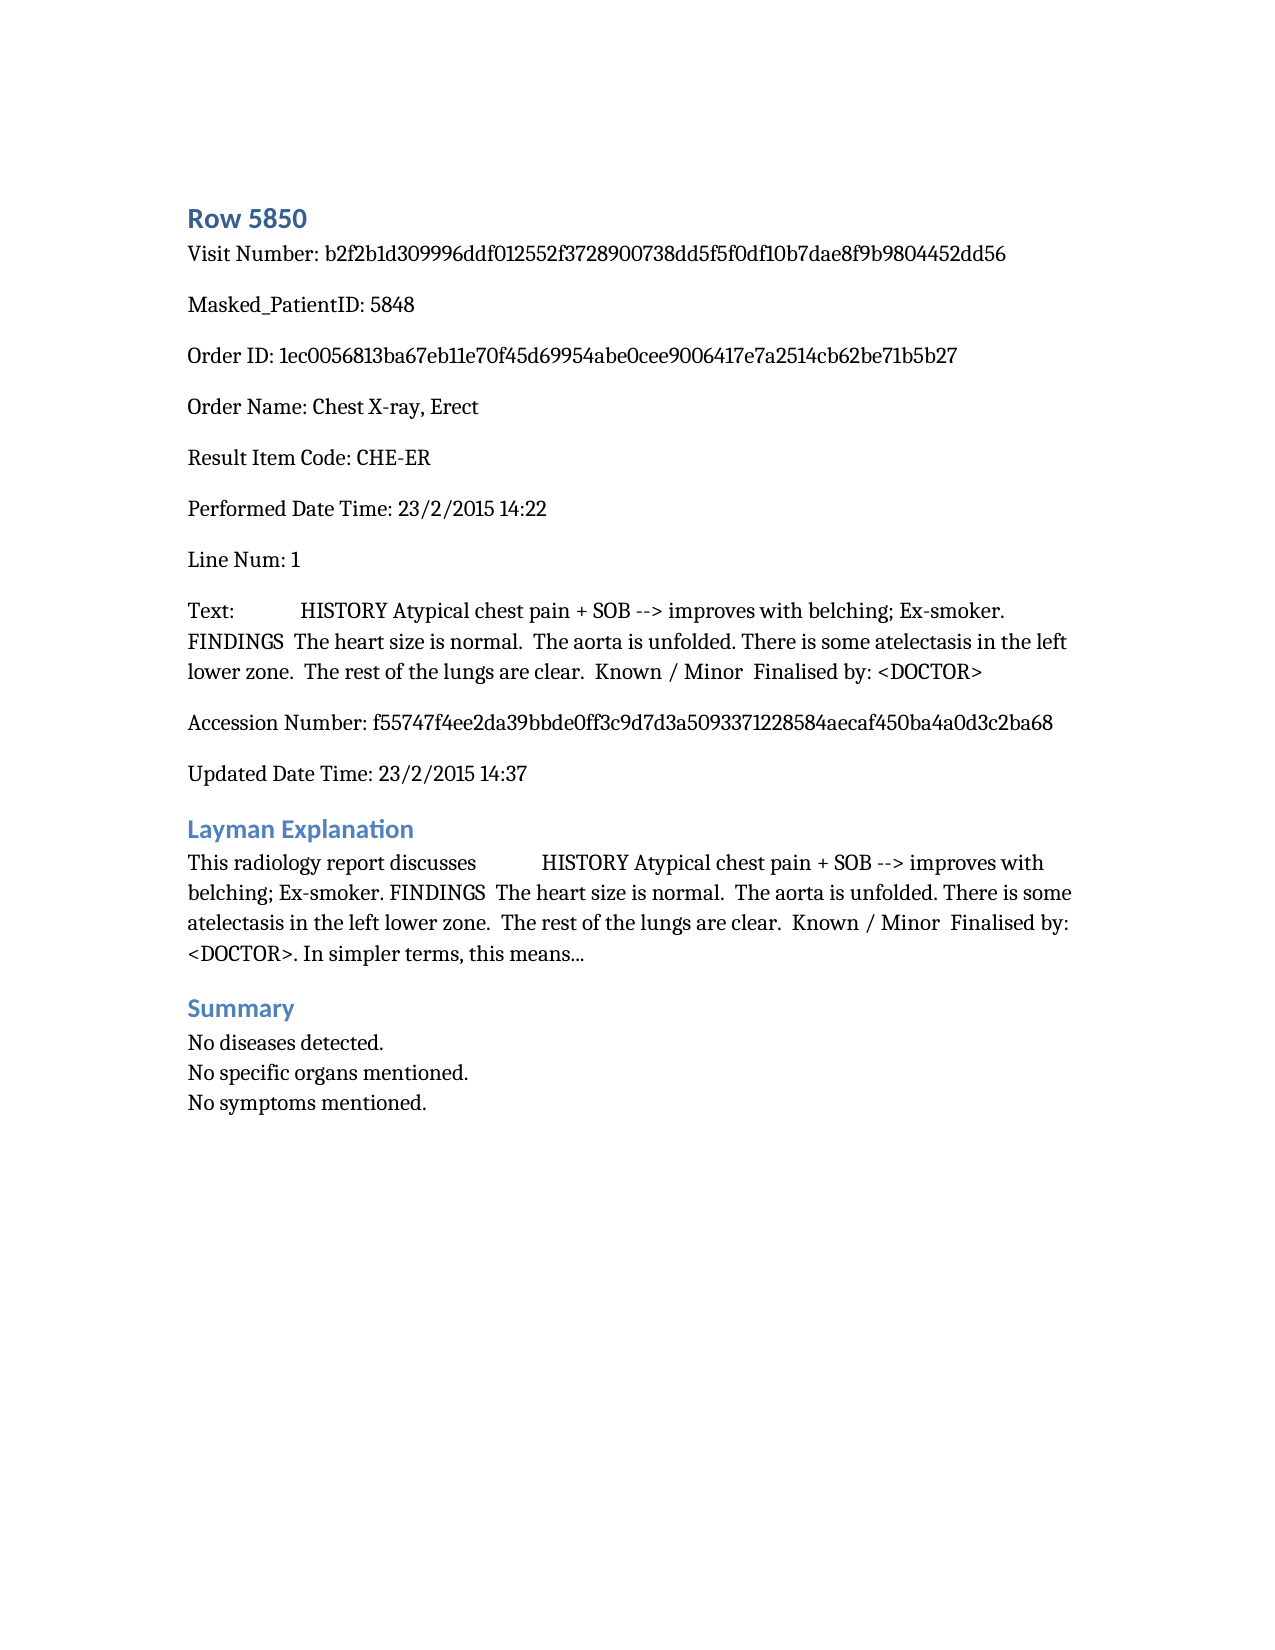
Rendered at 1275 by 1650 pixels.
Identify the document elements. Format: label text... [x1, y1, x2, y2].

text This radiology report discusses HISTORY Atypical chest pain + SOB --> improves with belching; Ex-smoker. FINDINGS The heart size is normal. The aorta is unfolded. There is some atelectasis in the left lower zone. The rest of the lungs are clear. Known / Minor Finalised by: <DOCTOR>. In simpler terms, this means... [187, 850, 1087, 967]
subtitle Row 5850 [187, 200, 1087, 236]
text Performed Date Time: 23/2/2015 14:22 [187, 496, 1087, 522]
text Updated Date Time: 23/2/2015 14:37 [187, 761, 1087, 787]
text Accession Number: f55747f4ee2da39bbde0ff3c9d7d3a5093371228584aecaf450ba4a0d3c2ba68 [187, 710, 1087, 736]
text Result Item Code: CHE-ER [187, 445, 1087, 471]
text Visit Number: b2f2b1d309996ddf012552f3728900738dd5f5f0df10b7dae8f9b9804452dd56 [187, 241, 1087, 267]
text Order Name: Chest X-ray, Erect [187, 394, 1087, 420]
subtitle Layman Explanation [187, 812, 1087, 845]
text Order ID: 1ec0056813ba67eb11e70f45d69954abe0cee9006417e7a2514cb62be71b5b27 [187, 343, 1087, 369]
text No diseases detected. No specific organs mentioned. No symptoms mentioned. [187, 1029, 1087, 1116]
text Text: HISTORY Atypical chest pain + SOB --> improves with belching; Ex-smoker. FINDINGS The heart size is normal. The aorta is unfolded. There is some atelectasis in the left lower zone. The rest of the lungs are clear. Known / Minor Finalised by: <DOCTOR> [187, 598, 1087, 685]
subtitle Summary [187, 991, 1087, 1024]
text Masked_PatientID: 5848 [187, 292, 1087, 318]
text Line Num: 1 [187, 547, 1087, 573]
